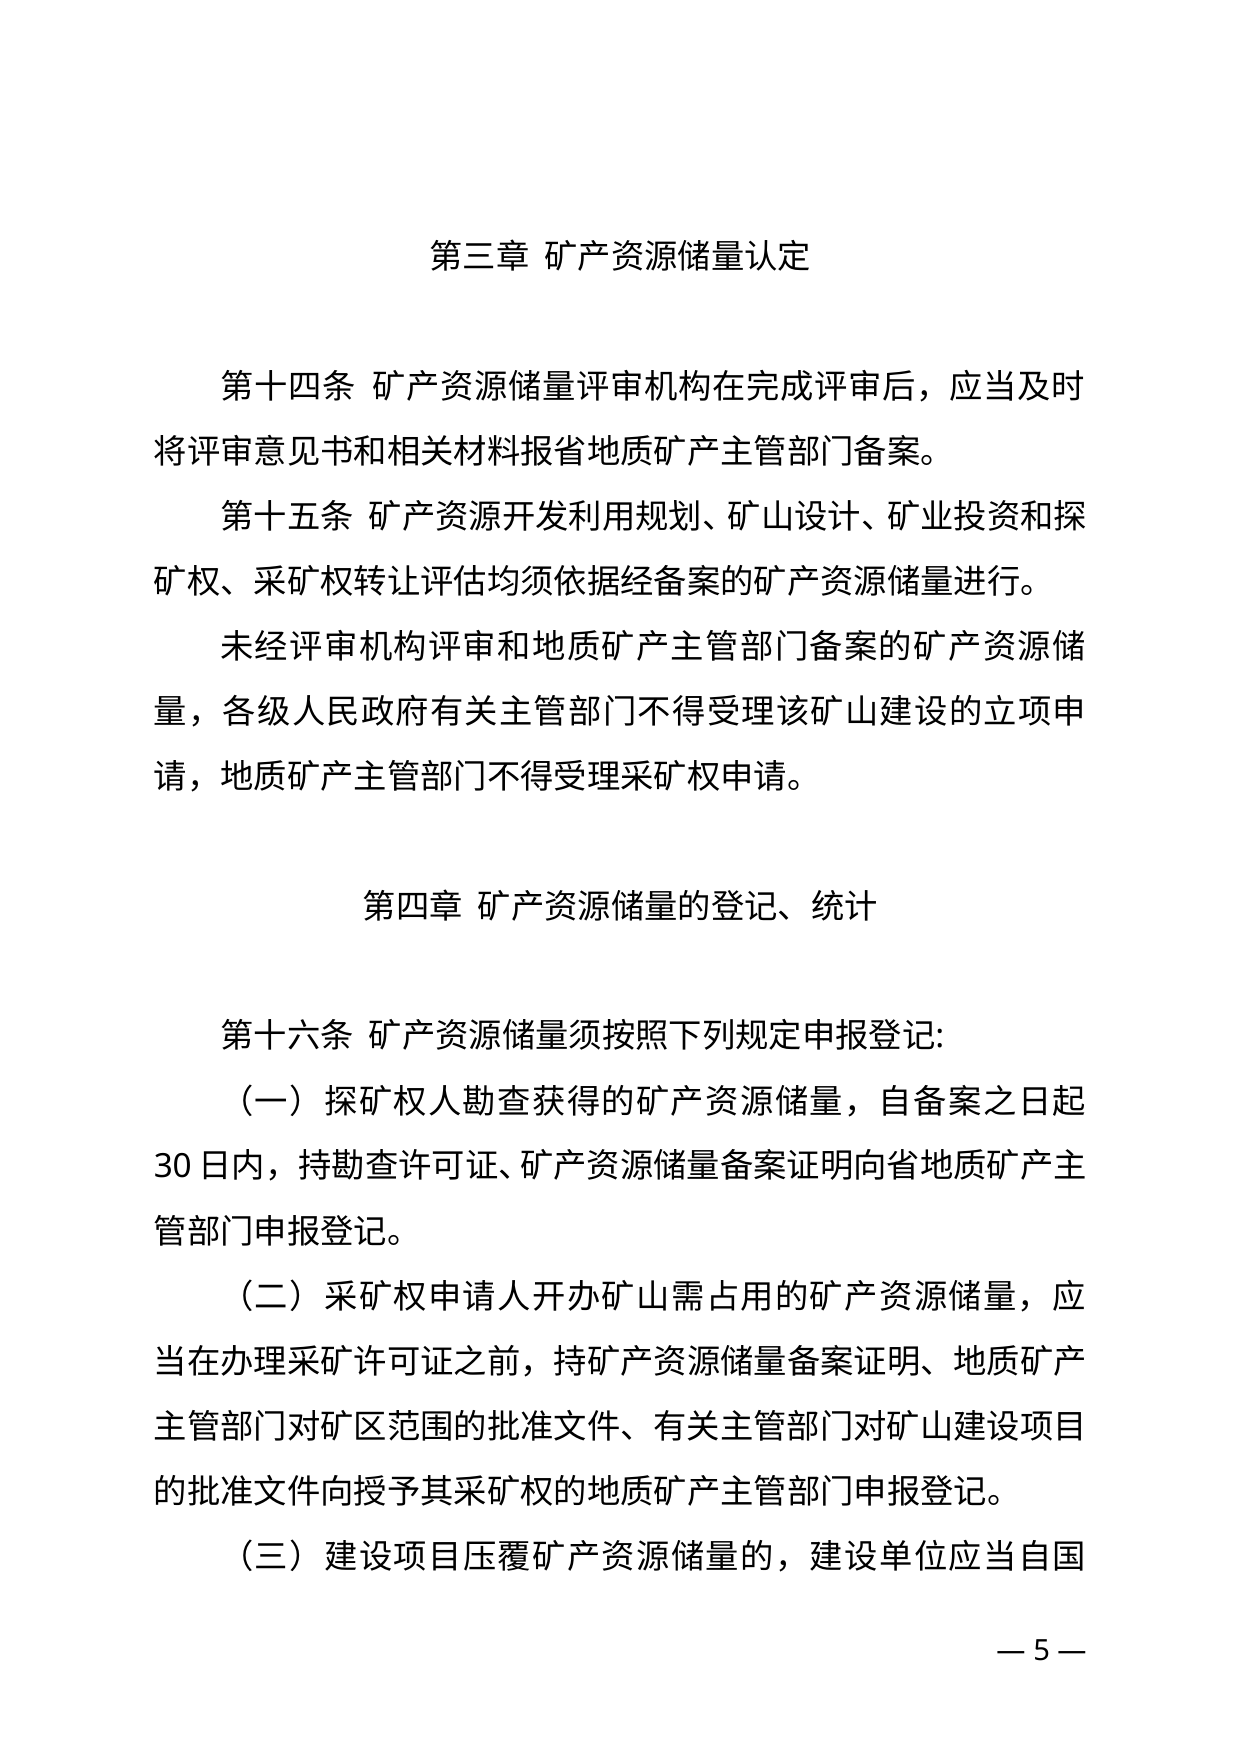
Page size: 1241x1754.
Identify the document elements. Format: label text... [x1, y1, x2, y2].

text 第十四条 矿产资源储量评审机构在完成评审后，应当及时将评审意见书和相关材料报省地质矿产主管部门备案。 [153, 351, 1087, 481]
subtitle 第四章 矿产资源储量的登记、统计 [153, 871, 1087, 936]
text 第十五条 矿产资源开发利用规划、矿山设计、矿业投资和探矿权、采矿权转让评估均须依据经备案的矿产资源储量进行。 [153, 481, 1087, 611]
text 第十六条 矿产资源储量须按照下列规定申报登记: [153, 1001, 1087, 1066]
subtitle 第三章 矿产资源储量认定 [153, 221, 1087, 286]
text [153, 1521, 1087, 1586]
text （二）采矿权申请人开办矿山需占用的矿产资源储量，应当在办理采矿许可证之前，持矿产资源储量备案证明、地质矿产主管部门对矿区范围的批准文件、有关主管部门对矿山建设项目的批准文件向授予其采矿权的地质矿产主管部门申报登记。 [153, 1261, 1087, 1521]
text 未经评审机构评审和地质矿产主管部门备案的矿产资源储量，各级人民政府有关主管部门不得受理该矿山建设的立项申请，地质矿产主管部门不得受理采矿权申请。 [153, 611, 1087, 806]
text （一）探矿权人勘查获得的矿产资源储量，自备案之日起30日内，持勘查许可证、矿产资源储量备案证明向省地质矿产主管部门申报登记。 [153, 1066, 1087, 1261]
